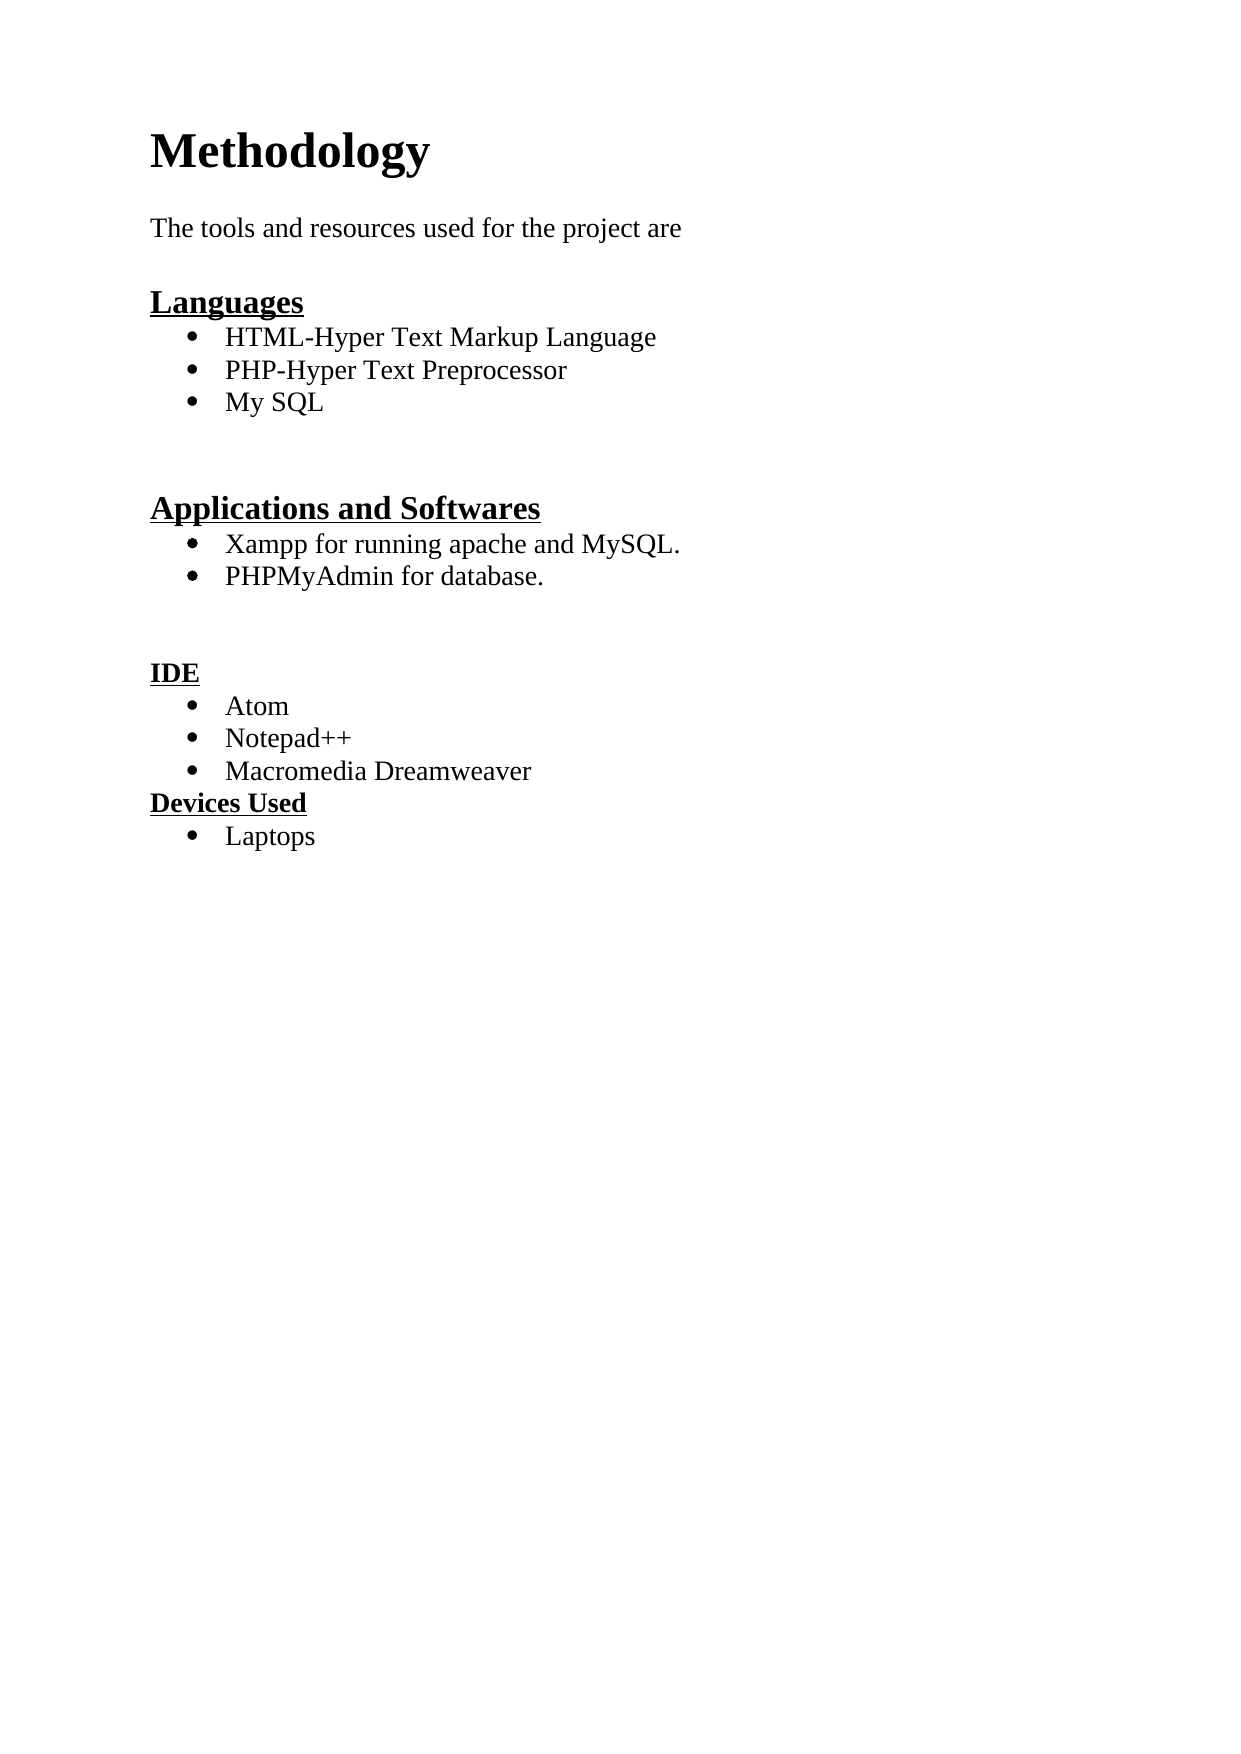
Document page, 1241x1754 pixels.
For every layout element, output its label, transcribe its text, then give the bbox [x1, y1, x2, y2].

list PHPMyAdmin for database. [187, 559, 1092, 592]
list Notepad++ [187, 721, 1092, 754]
text IDE [150, 657, 1092, 689]
text Applications and Softwares [150, 488, 1092, 527]
list Laptops [187, 819, 1092, 851]
text Languages [150, 282, 1092, 320]
list Macromedia Dreamweaver [187, 754, 1092, 786]
list Xampp for running apache and MySQL. [187, 527, 1092, 559]
text The tools and resources used for the project are [150, 211, 1092, 243]
text Methodology [150, 121, 1092, 179]
list My SQL [187, 385, 1092, 418]
list Atom [187, 689, 1092, 721]
list HTML-Hyper Text Markup Language [187, 320, 1092, 353]
text Devices Used [150, 786, 1092, 819]
list PHP-Hyper Text Preprocessor [187, 353, 1092, 385]
